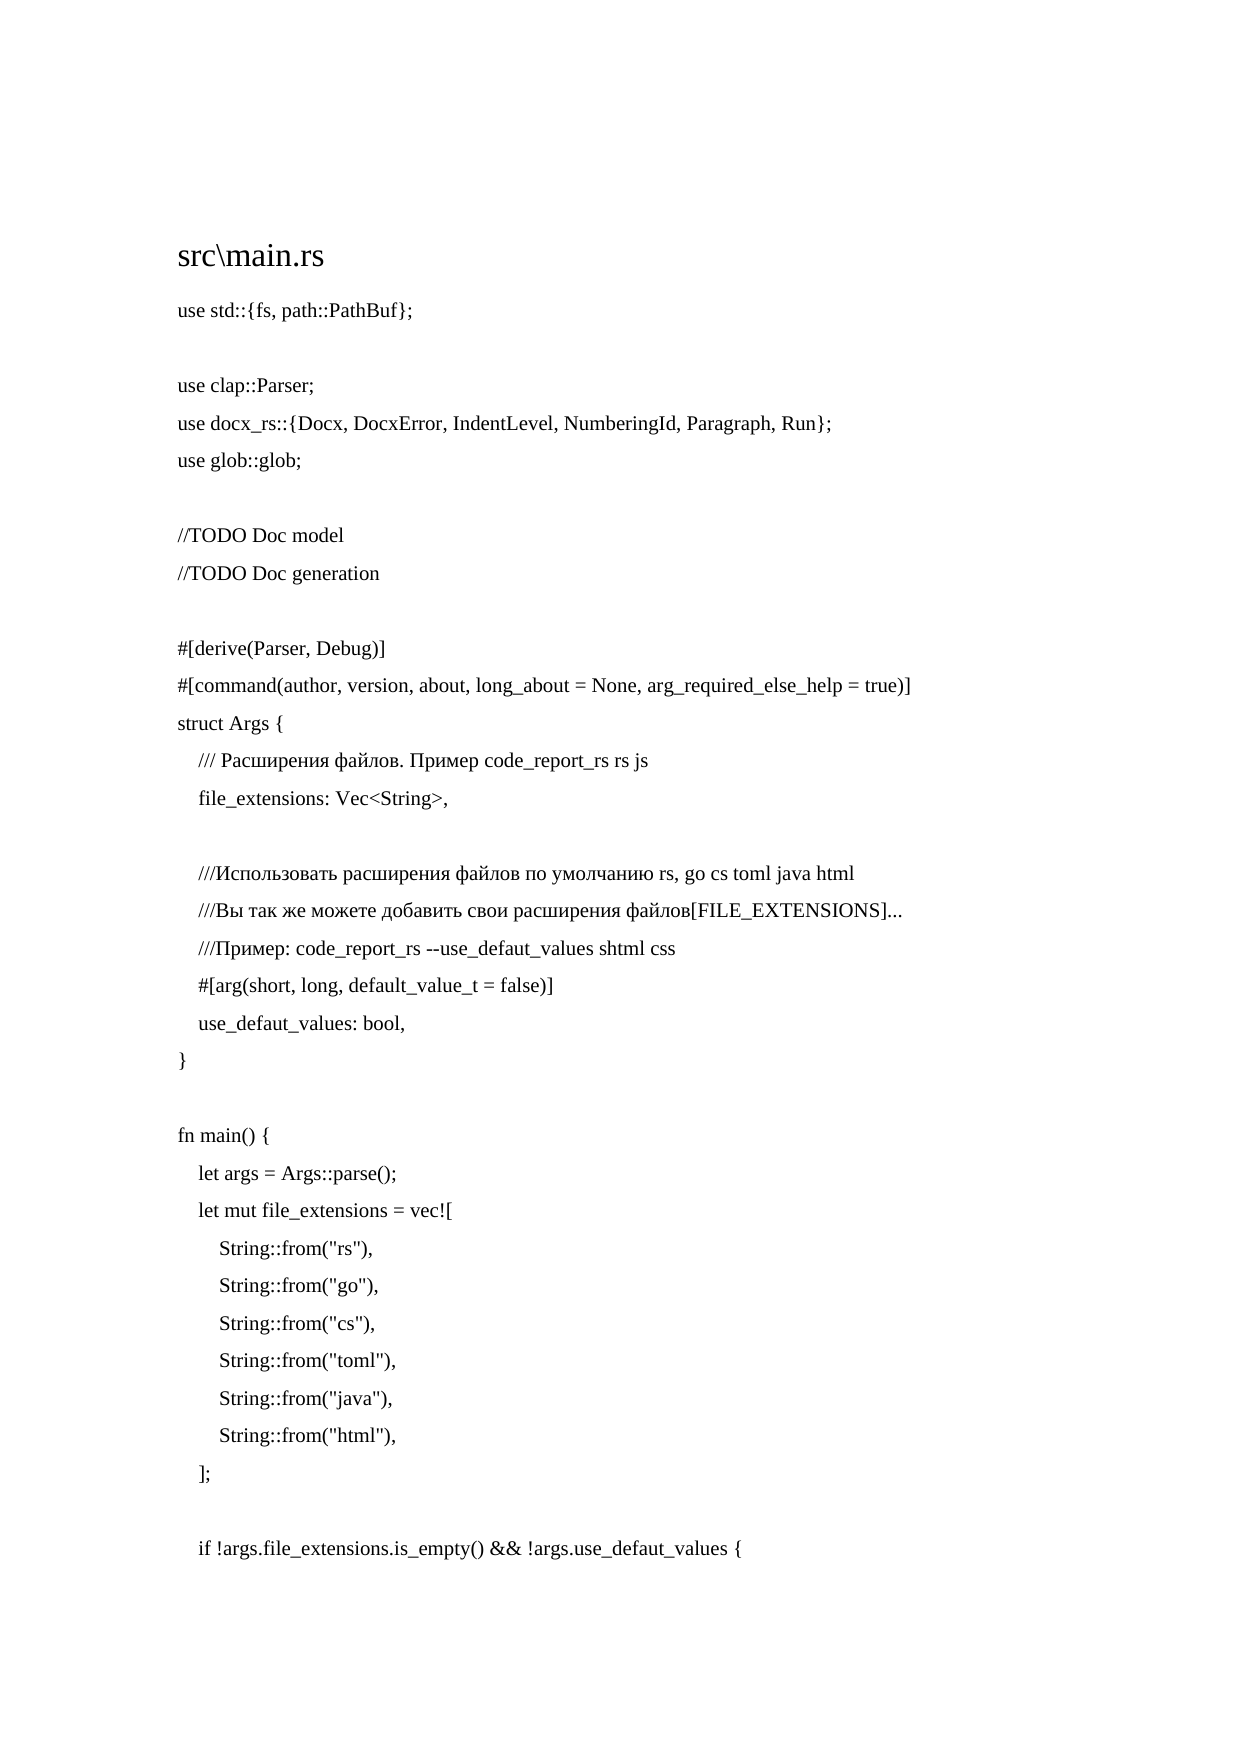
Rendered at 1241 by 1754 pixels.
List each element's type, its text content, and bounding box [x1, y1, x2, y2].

text String::from("html"), [177, 1417, 1063, 1454]
text #[command(author, version, about, long_about = None, arg_required_else_help = true)] [177, 667, 1063, 704]
text use clap::Parser; [177, 367, 1063, 404]
text } [177, 1042, 1063, 1079]
text String::from("java"), [177, 1379, 1063, 1417]
text #[arg(short, long, default_value_t = false)] [177, 967, 1063, 1004]
text file_extensions: Vec<String>, [177, 779, 1063, 817]
text //TODO Doc generation [177, 554, 1063, 592]
text //TODO Doc model [177, 517, 1063, 554]
text let mut file_extensions = vec![ [177, 1192, 1063, 1229]
text use glob::glob; [177, 442, 1063, 479]
text use_defaut_values: bool, [177, 1004, 1063, 1042]
text String::from("go"), [177, 1267, 1063, 1304]
text if !args.file_extensions.is_empty() && !args.use_defaut_values { [177, 1529, 1063, 1567]
text ///Пример: code_report_rs --use_defaut_values shtml css [177, 929, 1063, 967]
text ///Вы так же можете добавить свои расширения файлов[FILE_EXTENSIONS]... [177, 892, 1063, 929]
text use docx_rs::{Docx, DocxError, IndentLevel, NumberingId, Paragraph, Run}; [177, 404, 1063, 442]
text String::from("cs"), [177, 1304, 1063, 1342]
text #[derive(Parser, Debug)] [177, 629, 1063, 667]
text use std::{fs, path::PathBuf}; [177, 292, 1063, 329]
text ///Использовать расширения файлов по умолчанию rs, go cs toml java html [177, 854, 1063, 892]
text String::from("toml"), [177, 1342, 1063, 1379]
text struct Args { [177, 704, 1063, 742]
text fn main() { [177, 1117, 1063, 1154]
text let args = Args::parse(); [177, 1154, 1063, 1192]
list src\main.rs [177, 217, 1063, 292]
text /// Расширения файлов. Пример code_report_rs rs js [177, 742, 1063, 779]
text ]; [177, 1454, 1063, 1492]
text String::from("rs"), [177, 1229, 1063, 1267]
